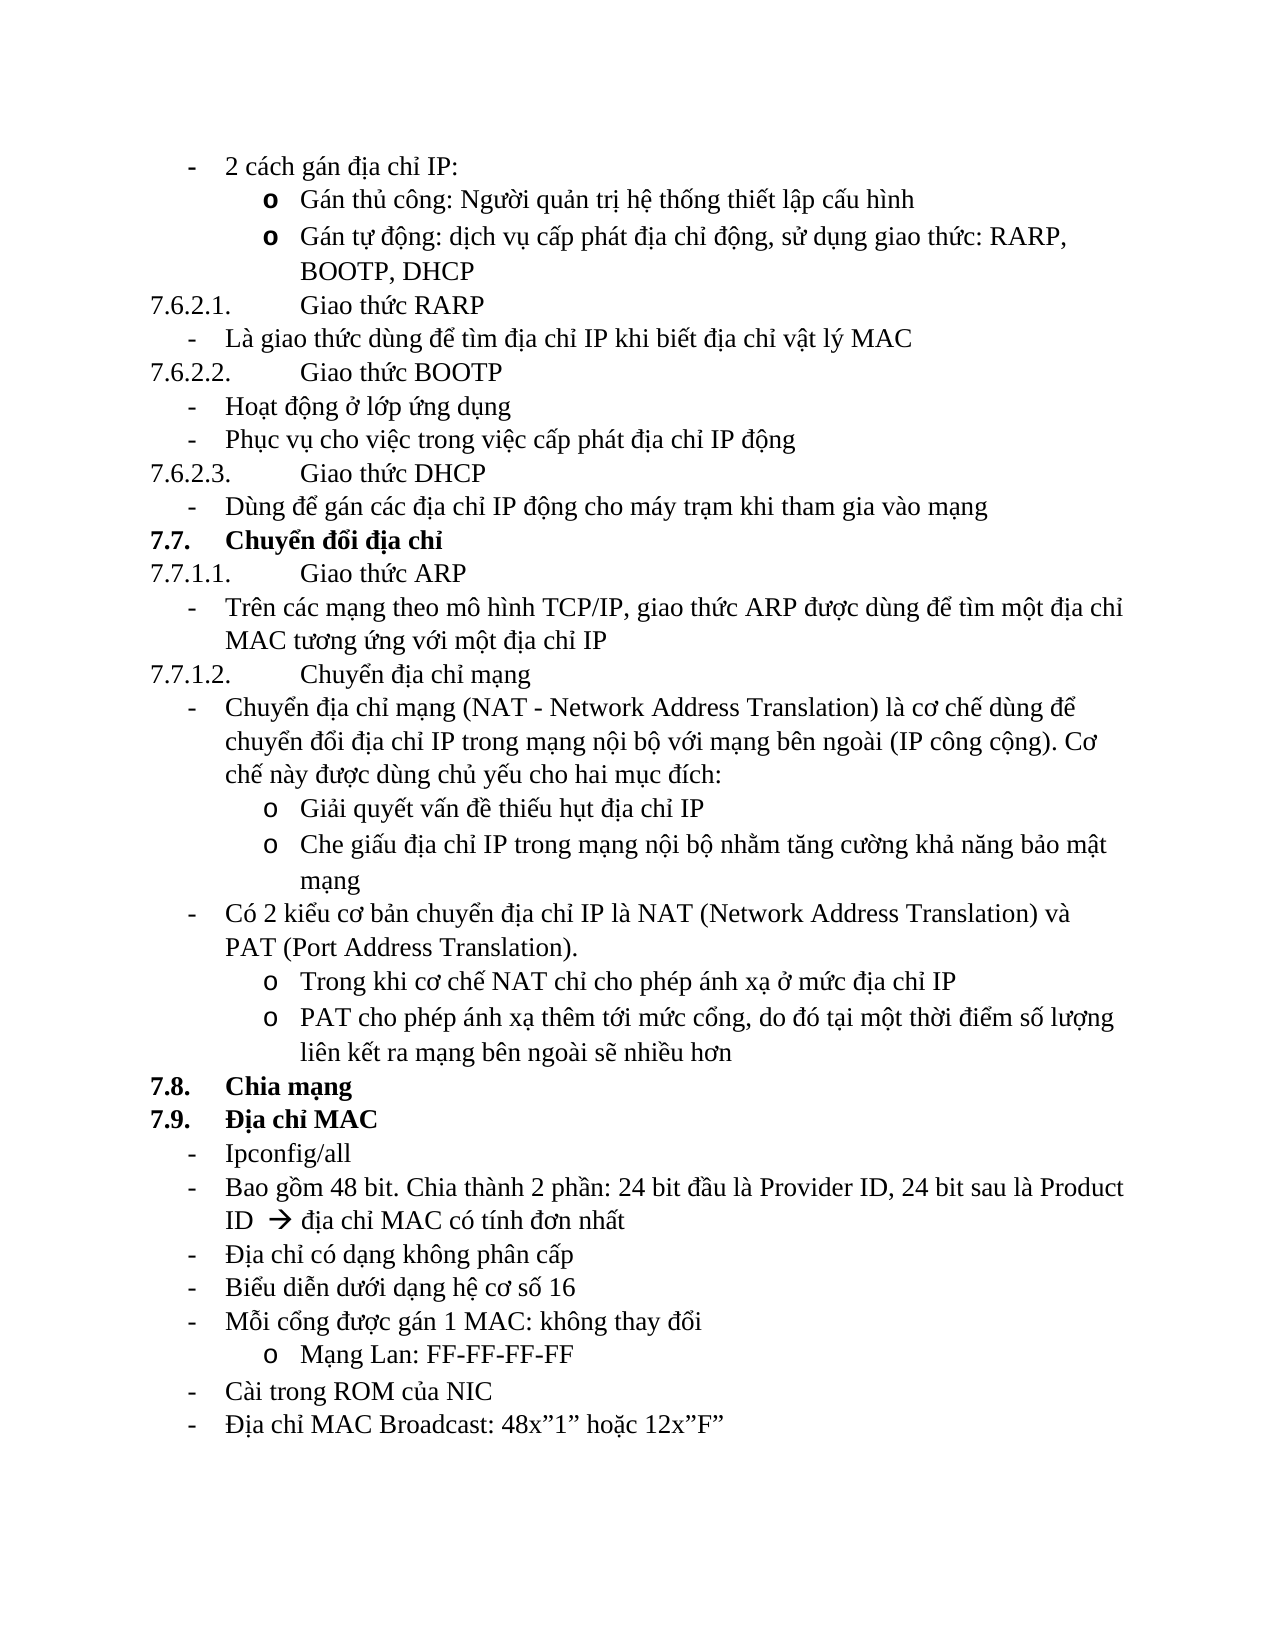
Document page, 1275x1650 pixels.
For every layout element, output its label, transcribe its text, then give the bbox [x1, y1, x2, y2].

list Mạng Lan: FF-FF-FF-FF [262, 1338, 1125, 1372]
list Giao thức DHCP [150, 457, 1125, 488]
list Địa chỉ có dạng không phân cấp [187, 1238, 1125, 1269]
list Bao gồm 48 bit. Chia thành 2 phần: 24 bit đầu là Provider ID, 24 bit sau là Product ID địa chỉ MAC có tính đơn nhất [187, 1171, 1125, 1235]
list Trong khi cơ chế NAT chỉ cho phép ánh xạ ở mức địa chỉ IP [262, 964, 1125, 998]
list Ipconfig/all [187, 1137, 1125, 1168]
list Chia mạng [150, 1070, 1125, 1101]
list Trên các mạng theo mô hình TCP/IP, giao thức ARP được dùng để tìm một địa chỉ MAC tương ứng với một địa chỉ IP [187, 591, 1125, 656]
list Chuyển đổi địa chỉ [150, 524, 1125, 555]
list Giao thức BOOTP [150, 356, 1125, 387]
list Giải quyết vấn đề thiếu hụt địa chỉ IP [262, 792, 1125, 826]
list Giao thức ARP [150, 557, 1125, 588]
list Địa chỉ MAC Broadcast: 48x”1” hoặc 12x”F” [187, 1408, 1125, 1439]
list Cài trong ROM của NIC [187, 1374, 1125, 1406]
list Mỗi cổng được gán 1 MAC: không thay đổi [187, 1305, 1125, 1336]
list Dùng để gán các địa chỉ IP động cho máy trạm khi tham gia vào mạng [187, 490, 1125, 521]
list PAT cho phép ánh xạ thêm tới mức cổng, do đó tại một thời điểm số lượng liên kết ra mạng bên ngoài sẽ nhiều hơn [262, 1001, 1125, 1068]
list Giao thức RARP [150, 289, 1125, 320]
list Gán thủ công: Người quản trị hệ thống thiết lập cấu hình [262, 183, 1125, 217]
list Có 2 kiểu cơ bản chuyển địa chỉ IP là NAT (Network Address Translation) và PAT (Port Address Translation). [187, 897, 1125, 962]
list 2 cách gán địa chỉ IP: [187, 150, 1125, 181]
list Gán tự động: dịch vụ cấp phát địa chỉ động, sử dụng giao thức: RARP, BOOTP, DHCP [262, 219, 1125, 287]
list Phục vụ cho việc trong việc cấp phát địa chỉ IP động [187, 423, 1125, 454]
list Chuyển địa chỉ mạng (NAT - Network Address Translation) là cơ chế dùng để chuyển đổi địa chỉ IP trong mạng nội bộ với mạng bên ngoài (IP công cộng). Cơ chế này được dùng chủ yếu cho hai mục đích: [187, 691, 1125, 790]
list Hoạt động ở lớp ứng dụng [187, 389, 1125, 421]
list Địa chỉ MAC [150, 1103, 1125, 1135]
list Là giao thức dùng để tìm địa chỉ IP khi biết địa chỉ vật lý MAC [187, 322, 1125, 354]
list Che giấu địa chỉ IP trong mạng nội bộ nhằm tăng cường khả năng bảo mật mạng [262, 828, 1125, 895]
list Chuyển địa chỉ mạng [150, 658, 1125, 689]
list Biểu diễn dưới dạng hệ cơ số 16 [187, 1271, 1125, 1303]
